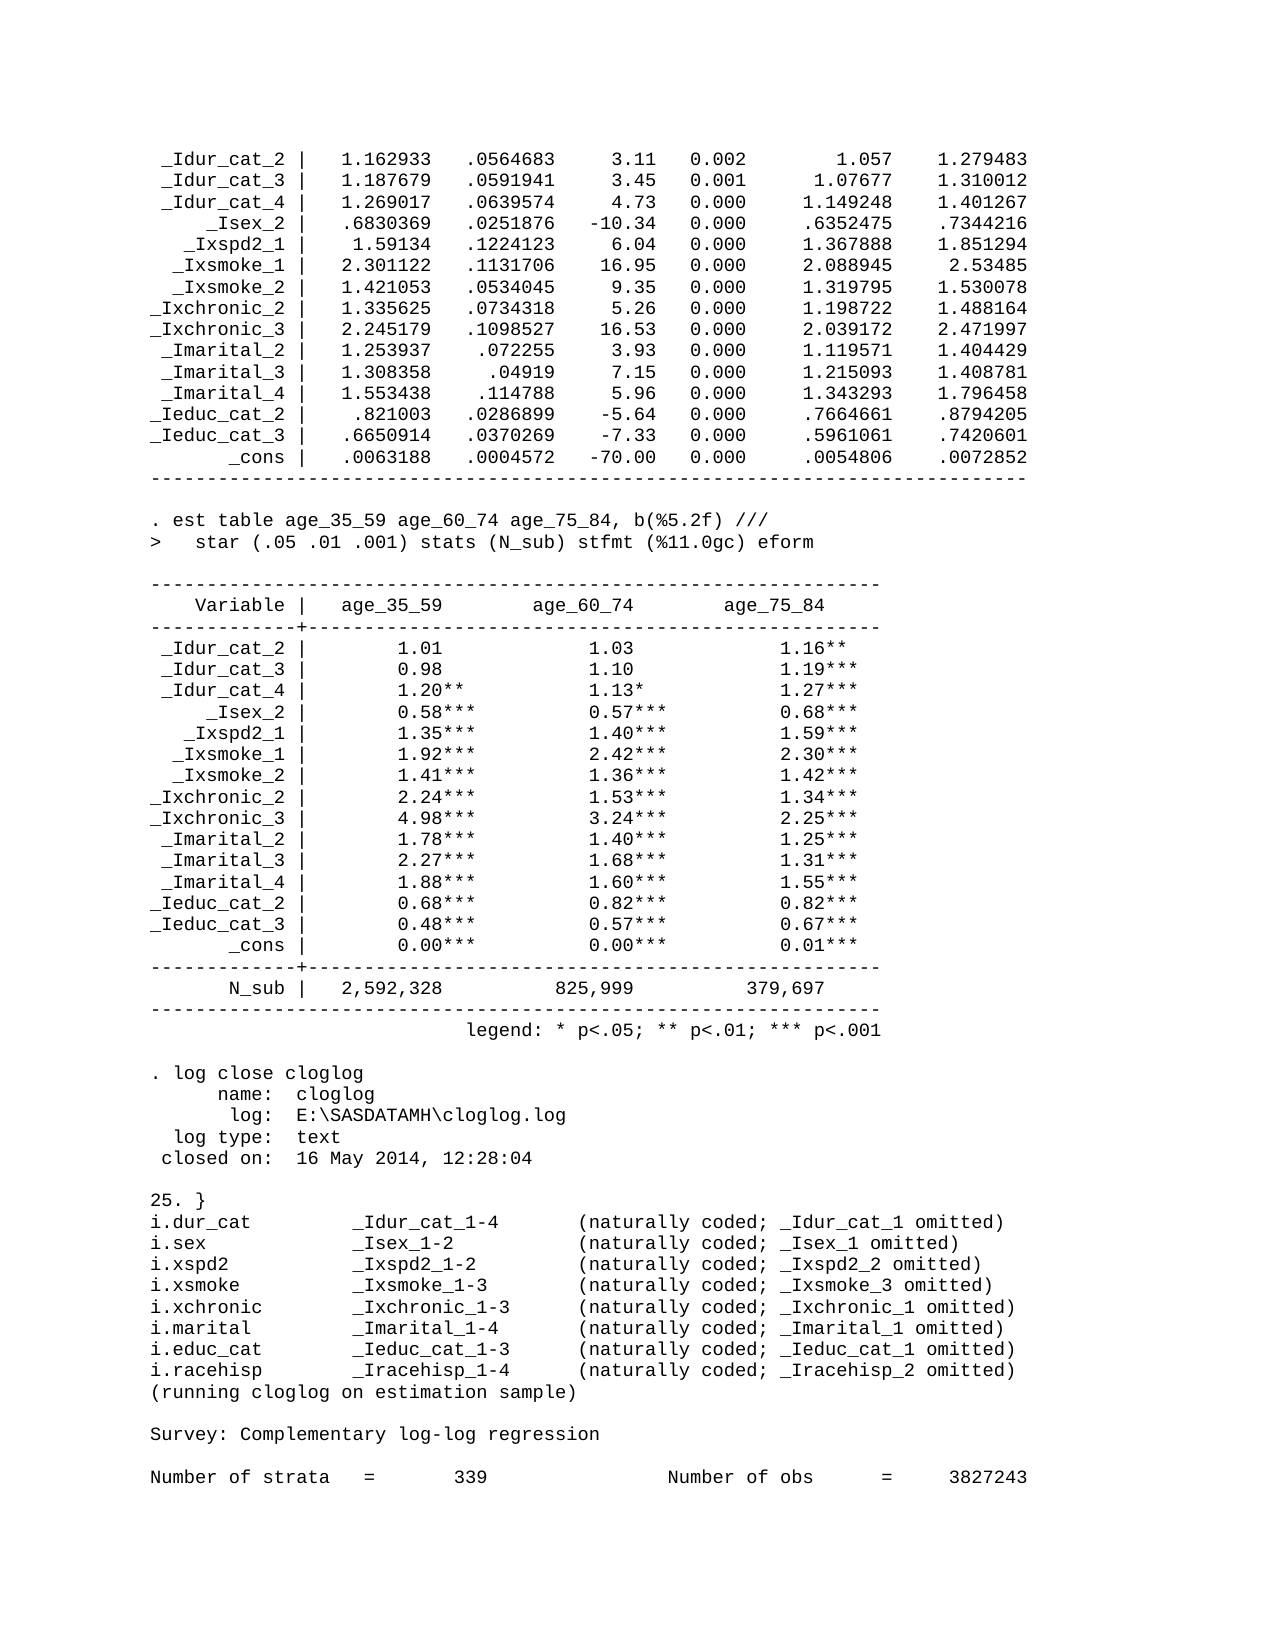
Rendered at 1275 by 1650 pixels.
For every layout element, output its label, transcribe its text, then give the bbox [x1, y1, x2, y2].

text i.xspd2 _Ixspd2_1-2 (naturally coded; _Ixspd2_2 omitted) [150, 1255, 1125, 1276]
text _Idur_cat_3 | 1.187679 .0591941 3.45 0.001 1.07677 1.310012 [150, 171, 1125, 192]
text _Ixspd2_1 | 1.35*** 1.40*** 1.59*** [150, 724, 1125, 745]
text _cons | .0063188 .0004572 -70.00 0.000 .0054806 .0072852 [150, 447, 1125, 469]
text ----------------------------------------------------------------- [150, 1000, 1125, 1021]
text _Ixchronic_2 | 2.24*** 1.53*** 1.34*** [150, 787, 1125, 809]
text _Ieduc_cat_2 | 0.68*** 0.82*** 0.82*** [150, 894, 1125, 915]
text _Imarital_4 | 1.553438 .114788 5.96 0.000 1.343293 1.796458 [150, 384, 1125, 405]
text _Ieduc_cat_3 | 0.48*** 0.57*** 0.67*** [150, 915, 1125, 936]
text _Ixsmoke_1 | 1.92*** 2.42*** 2.30*** [150, 745, 1125, 766]
text _Ixsmoke_2 | 1.421053 .0534045 9.35 0.000 1.319795 1.530078 [150, 277, 1125, 299]
text Number of strata = 339 Number of obs = 3827243 [150, 1467, 1125, 1489]
text _Ixsmoke_1 | 2.301122 .1131706 16.95 0.000 2.088945 2.53485 [150, 256, 1125, 277]
text name: cloglog [150, 1085, 1125, 1106]
text (running cloglog on estimation sample) [150, 1382, 1125, 1404]
text _Isex_2 | 0.58*** 0.57*** 0.68*** [150, 702, 1125, 724]
text _Ieduc_cat_2 | .821003 .0286899 -5.64 0.000 .7664661 .8794205 [150, 405, 1125, 426]
text . est table age_35_59 age_60_74 age_75_84, b(%5.2f) /// [150, 511, 1125, 532]
text i.racehisp _Iracehisp_1-4 (naturally coded; _Iracehisp_2 omitted) [150, 1361, 1125, 1382]
text _Imarital_2 | 1.253937 .072255 3.93 0.000 1.119571 1.404429 [150, 341, 1125, 362]
text _Imarital_3 | 2.27*** 1.68*** 1.31*** [150, 851, 1125, 872]
text i.sex _Isex_1-2 (naturally coded; _Isex_1 omitted) [150, 1234, 1125, 1255]
text _Imarital_3 | 1.308358 .04919 7.15 0.000 1.215093 1.408781 [150, 362, 1125, 384]
text 25. } [150, 1191, 1125, 1212]
text Variable | age_35_59 age_60_74 age_75_84 [150, 596, 1125, 617]
text ------------------------------------------------------------------------------ [150, 469, 1125, 490]
text log type: text [150, 1127, 1125, 1149]
text _Ixchronic_2 | 1.335625 .0734318 5.26 0.000 1.198722 1.488164 [150, 299, 1125, 320]
text i.xchronic _Ixchronic_1-3 (naturally coded; _Ixchronic_1 omitted) [150, 1297, 1125, 1319]
text . log close cloglog [150, 1064, 1125, 1085]
text _Idur_cat_3 | 0.98 1.10 1.19*** [150, 660, 1125, 681]
text _cons | 0.00*** 0.00*** 0.01*** [150, 936, 1125, 957]
text Survey: Complementary log-log regression [150, 1425, 1125, 1446]
text _Imarital_4 | 1.88*** 1.60*** 1.55*** [150, 872, 1125, 894]
text i.xsmoke _Ixsmoke_1-3 (naturally coded; _Ixsmoke_3 omitted) [150, 1276, 1125, 1297]
text _Ixsmoke_2 | 1.41*** 1.36*** 1.42*** [150, 766, 1125, 787]
text N_sub | 2,592,328 825,999 379,697 [150, 979, 1125, 1000]
text legend: * p<.05; ** p<.01; *** p<.001 [150, 1021, 1125, 1042]
text i.educ_cat _Ieduc_cat_1-3 (naturally coded; _Ieduc_cat_1 omitted) [150, 1340, 1125, 1361]
text _Idur_cat_2 | 1.162933 .0564683 3.11 0.002 1.057 1.279483 [150, 150, 1125, 171]
text i.dur_cat _Idur_cat_1-4 (naturally coded; _Idur_cat_1 omitted) [150, 1212, 1125, 1234]
text _Idur_cat_4 | 1.20** 1.13* 1.27*** [150, 681, 1125, 702]
text -------------+--------------------------------------------------- [150, 617, 1125, 639]
text _Isex_2 | .6830369 .0251876 -10.34 0.000 .6352475 .7344216 [150, 214, 1125, 235]
text _Idur_cat_4 | 1.269017 .0639574 4.73 0.000 1.149248 1.401267 [150, 192, 1125, 214]
text log: E:\SASDATAMH\cloglog.log [150, 1106, 1125, 1127]
text _Ixchronic_3 | 4.98*** 3.24*** 2.25*** [150, 809, 1125, 830]
text _Imarital_2 | 1.78*** 1.40*** 1.25*** [150, 830, 1125, 851]
text > star (.05 .01 .001) stats (N_sub) stfmt (%11.0gc) eform [150, 532, 1125, 554]
text _Ixchronic_3 | 2.245179 .1098527 16.53 0.000 2.039172 2.471997 [150, 320, 1125, 341]
text -------------+--------------------------------------------------- [150, 957, 1125, 979]
text closed on: 16 May 2014, 12:28:04 [150, 1149, 1125, 1170]
text _Ixspd2_1 | 1.59134 .1224123 6.04 0.000 1.367888 1.851294 [150, 235, 1125, 256]
text i.marital _Imarital_1-4 (naturally coded; _Imarital_1 omitted) [150, 1319, 1125, 1340]
text _Ieduc_cat_3 | .6650914 .0370269 -7.33 0.000 .5961061 .7420601 [150, 426, 1125, 447]
text ----------------------------------------------------------------- [150, 575, 1125, 596]
text _Idur_cat_2 | 1.01 1.03 1.16** [150, 639, 1125, 660]
